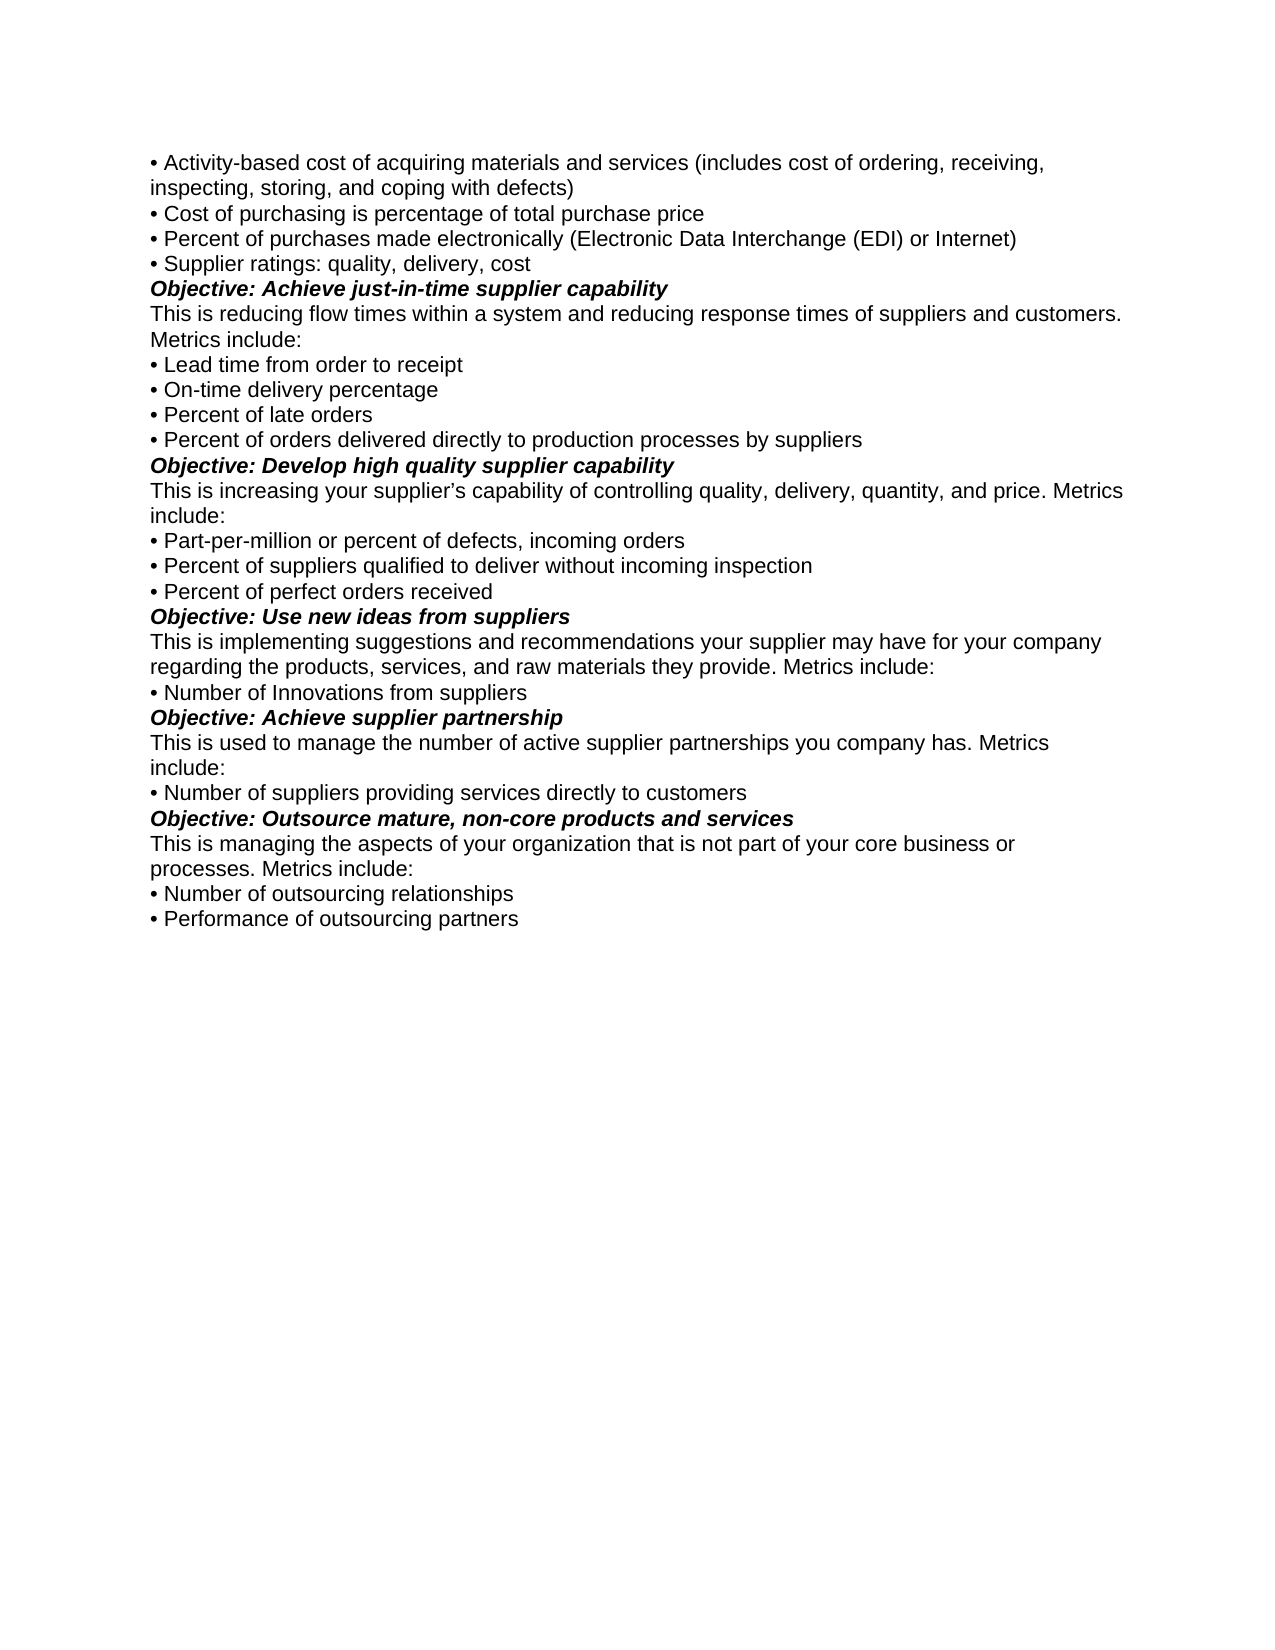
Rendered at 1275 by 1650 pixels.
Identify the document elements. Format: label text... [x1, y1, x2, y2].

text • Supplier ratings: quality, delivery, cost [150, 251, 1125, 276]
text • Percent of orders delivered directly to production processes by suppliers [150, 427, 1125, 452]
text Objective: Use new ideas from suppliers [150, 604, 1125, 629]
text This is used to manage the number of active supplier partnerships you company has. Metrics include: [150, 730, 1125, 780]
text Objective: Outsource mature, non-core products and services [150, 805, 1125, 831]
text • On-time delivery percentage [150, 377, 1125, 402]
text • Number of outsourcing relationships [150, 881, 1125, 906]
text Objective: Achieve just-in-time supplier capability [150, 276, 1125, 301]
text This is reducing flow times within a system and reducing response times of suppliers and customers. Metrics include: [150, 301, 1125, 352]
text • Cost of purchasing is percentage of total purchase price [150, 200, 1125, 226]
text • Number of suppliers providing services directly to customers [150, 780, 1125, 805]
text Objective: Achieve supplier partnership [150, 704, 1125, 730]
text • Performance of outsourcing partners [150, 906, 1125, 931]
text This is increasing your supplier’s capability of controlling quality, delivery, quantity, and price. Metrics include: [150, 478, 1125, 528]
text This is managing the aspects of your organization that is not part of your core business or processes. Metrics include: [150, 831, 1125, 881]
text This is implementing suggestions and recommendations your supplier may have for your company regarding the products, services, and raw materials they provide. Metrics include: [150, 629, 1125, 679]
text Objective: Develop high quality supplier capability [150, 452, 1125, 478]
text • Percent of suppliers qualified to deliver without incoming inspection [150, 553, 1125, 578]
text • Lead time from order to receipt [150, 352, 1125, 377]
text • Activity-based cost of acquiring materials and services (includes cost of ordering, receiving, inspecting, storing, and coping with defects) [150, 150, 1125, 200]
text • Part-per-million or percent of defects, incoming orders [150, 528, 1125, 553]
text • Percent of perfect orders received [150, 578, 1125, 604]
text • Number of Innovations from suppliers [150, 679, 1125, 704]
text • Percent of late orders [150, 402, 1125, 427]
text • Percent of purchases made electronically (Electronic Data Interchange (EDI) or Internet) [150, 226, 1125, 251]
